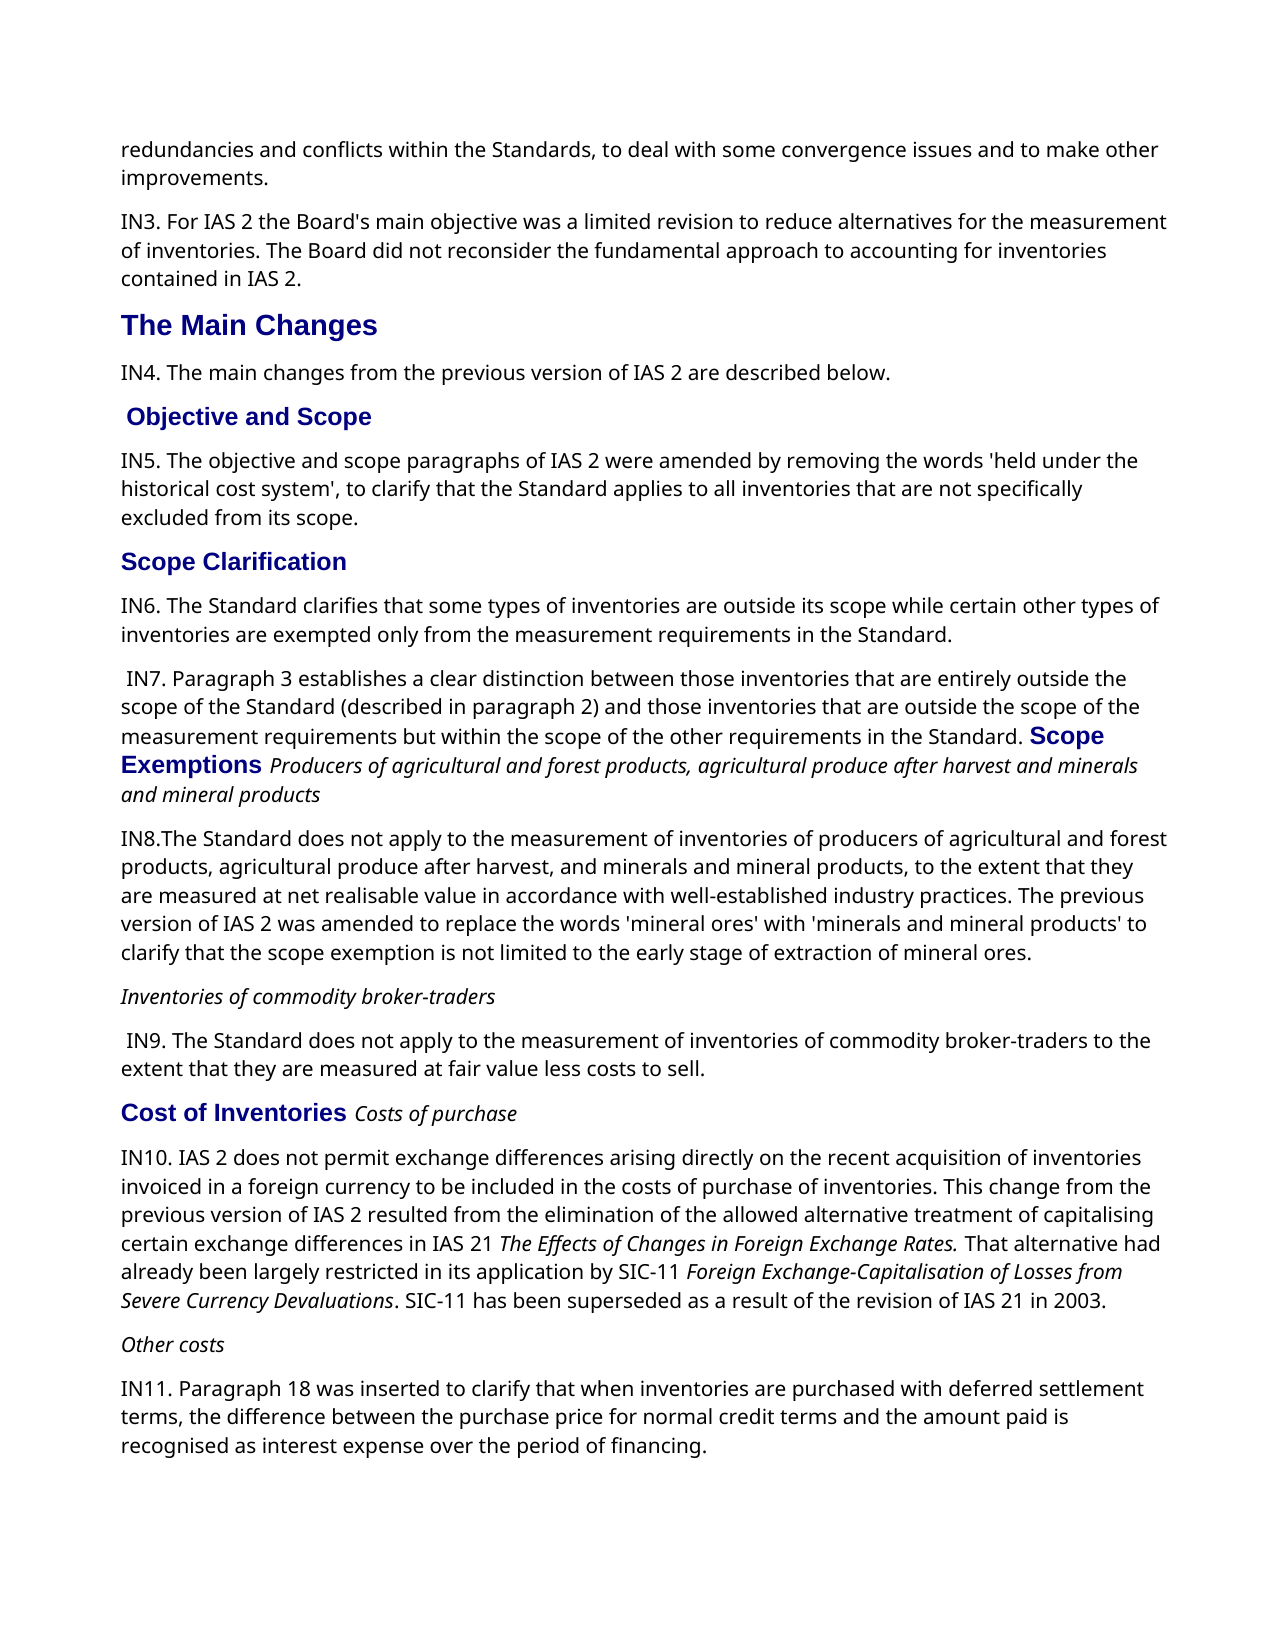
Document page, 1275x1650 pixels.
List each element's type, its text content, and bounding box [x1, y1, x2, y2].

text IN11. Paragraph 18 was inserted to clarify that when inventories are purchased with deferred settlement terms, the difference between the purchase price for normal credit terms and the amount paid is recognised as interest expense over the period of financing. [121, 1374, 1170, 1459]
text IN6. The Standard clarifies that some types of inventories are outside its scope while certain other types of inventories are exempted only from the measurement requirements in the Standard. [121, 591, 1170, 648]
text The Main Changes [121, 308, 1170, 342]
text Cost of Inventories Costs of purchase [121, 1098, 1170, 1128]
text Inventories of commodity broker-traders [121, 982, 1170, 1010]
text IN9. The Standard does not apply to the measurement of inventories of commodity broker-traders to the extent that they are measured at fair value less costs to sell. [121, 1026, 1170, 1083]
text Scope Clarification [121, 547, 1170, 576]
text IN7. Paragraph 3 establishes a clear distinction between those inventories that are entirely outside the scope of the Standard (described in paragraph 2) and those inventories that are outside the scope of the measurement requirements but within the scope of the other requirements in the Standard. Scope Exemptions Producers of agricultural and forest products, agricultural produce after harvest and minerals and mineral products [121, 664, 1170, 808]
text IN10. IAS 2 does not permit exchange differences arising directly on the recent acquisition of inventories invoiced in a foreign currency to be included in the costs of purchase of inventories. This change from the previous version of IAS 2 resulted from the elimination of the allowed alternative treatment of capitalising certain exchange differences in IAS 21 The Effects of Changes in Foreign Exchange Rates. That alternative had already been largely restricted in its application by SIC-11 Foreign Exchange-Capitalisation of Losses from Severe Currency Devaluations. SIC-11 has been superseded as a result of the revision of IAS 21 in 2003. [121, 1143, 1170, 1314]
text Objective and Scope [121, 402, 1170, 430]
text IN3. For IAS 2 the Board's main objective was a limited revision to reduce alternatives for the measurement of inventories. The Board did not reconsider the fundamental approach to accounting for inventories contained in IAS 2. [121, 207, 1170, 293]
text Other costs [121, 1330, 1170, 1358]
text IN5. The objective and scope paragraphs of IAS 2 were amended by removing the words 'held under the historical cost system', to clarify that the Standard applies to all inventories that are not specifically excluded from its scope. [121, 446, 1170, 531]
text IN8.The Standard does not apply to the measurement of inventories of producers of agricultural and forest products, agricultural produce after harvest, and minerals and mineral products, to the extent that they are measured at net realisable value in accordance with well-established industry practices. The previous version of IAS 2 was amended to replace the words 'mineral ores' with 'minerals and mineral products' to clarify that the scope exemption is not limited to the early stage of extraction of mineral ores. [121, 824, 1170, 966]
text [121, 135, 1170, 192]
text IN4. The main changes from the previous version of IAS 2 are described below. [121, 358, 1170, 386]
